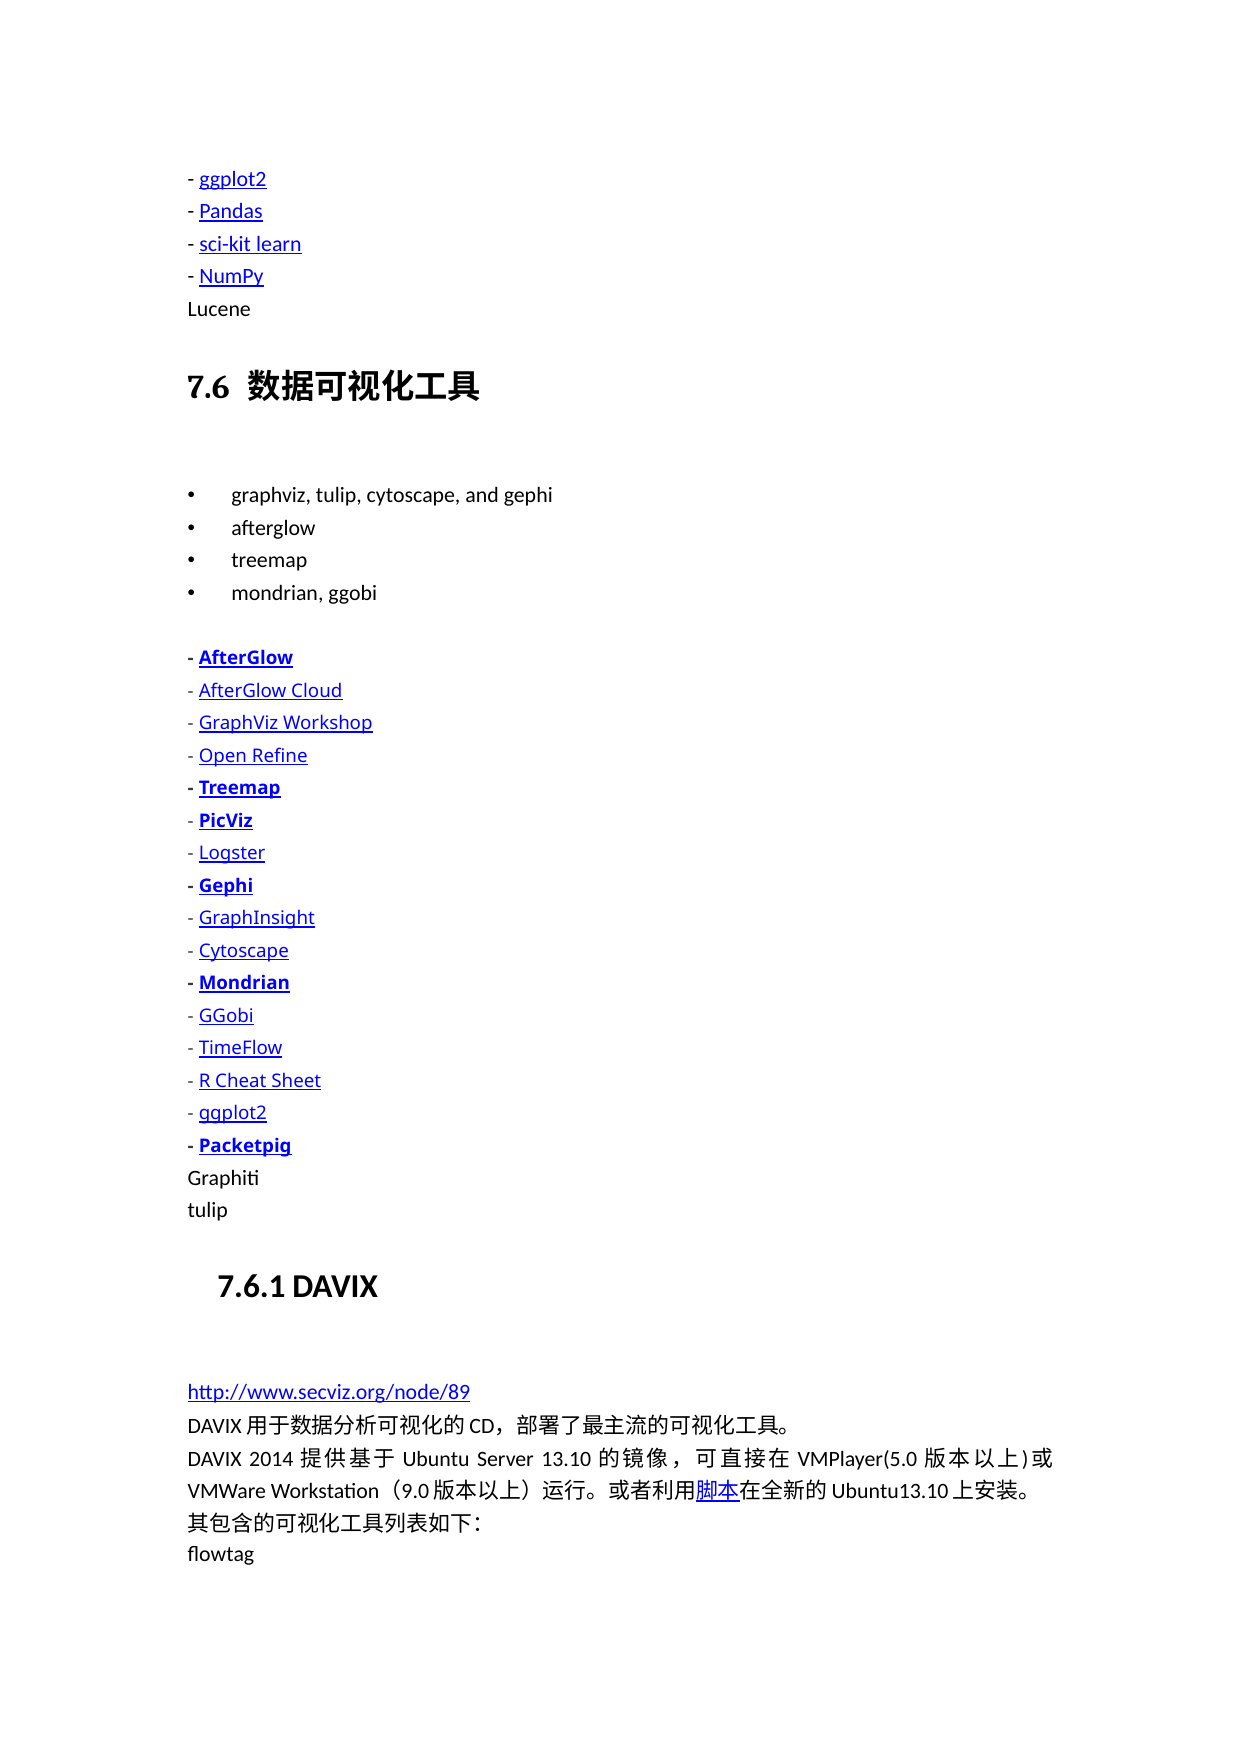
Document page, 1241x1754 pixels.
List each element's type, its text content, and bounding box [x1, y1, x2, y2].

list mondrian, ggobi [187, 576, 1053, 609]
text - AfterGlow Cloud [187, 674, 1053, 706]
text tulip [187, 1194, 1053, 1226]
text - Packetpig [187, 1129, 1053, 1161]
subtitle 数据可视化工具 [187, 352, 1053, 417]
text - ggplot2 [187, 162, 1053, 194]
text DAVIX用于数据分析可视化的CD，部署了最主流的可视化工具。 [187, 1408, 1053, 1440]
text - NumPy [187, 259, 1053, 292]
subtitle DAVIX [217, 1253, 1053, 1318]
text 其包含的可视化工具列表如下： [187, 1505, 1053, 1538]
text - PicViz [187, 804, 1053, 836]
text - TimeFlow [187, 1031, 1053, 1064]
text - Gephi [187, 869, 1053, 901]
text - Open Refine [187, 739, 1053, 771]
text Graphiti [187, 1161, 1053, 1194]
list treemap [187, 544, 1053, 576]
text - GGobi [187, 999, 1053, 1031]
text DAVIX 2014提供基于Ubuntu Server 13.10的镜像，可直接在VMPlayer(5.0版本以上)或VMWare Workstation（9.0版本以上）运行。或者利用脚本在全新的Ubuntu13.10上安装。 [187, 1440, 1053, 1505]
text flowtag [187, 1538, 1053, 1570]
list graphviz, tulip, cytoscape, and gephi [187, 479, 1053, 511]
text - Pandas [187, 194, 1053, 227]
list afterglow [187, 511, 1053, 544]
text - Logster [187, 836, 1053, 869]
text http://www.secviz.org/node/89 [187, 1375, 1053, 1408]
text - GraphInsight [187, 901, 1053, 934]
text - ggplot2 [187, 1096, 1053, 1129]
text - GraphViz Workshop [187, 706, 1053, 739]
text Lucene [187, 292, 1053, 324]
text - AfterGlow [187, 641, 1053, 674]
text - sci-kit learn [187, 227, 1053, 259]
text - R Cheat Sheet [187, 1064, 1053, 1096]
text - Treemap [187, 771, 1053, 804]
text - Cytoscape [187, 934, 1053, 966]
text - Mondrian [187, 966, 1053, 999]
